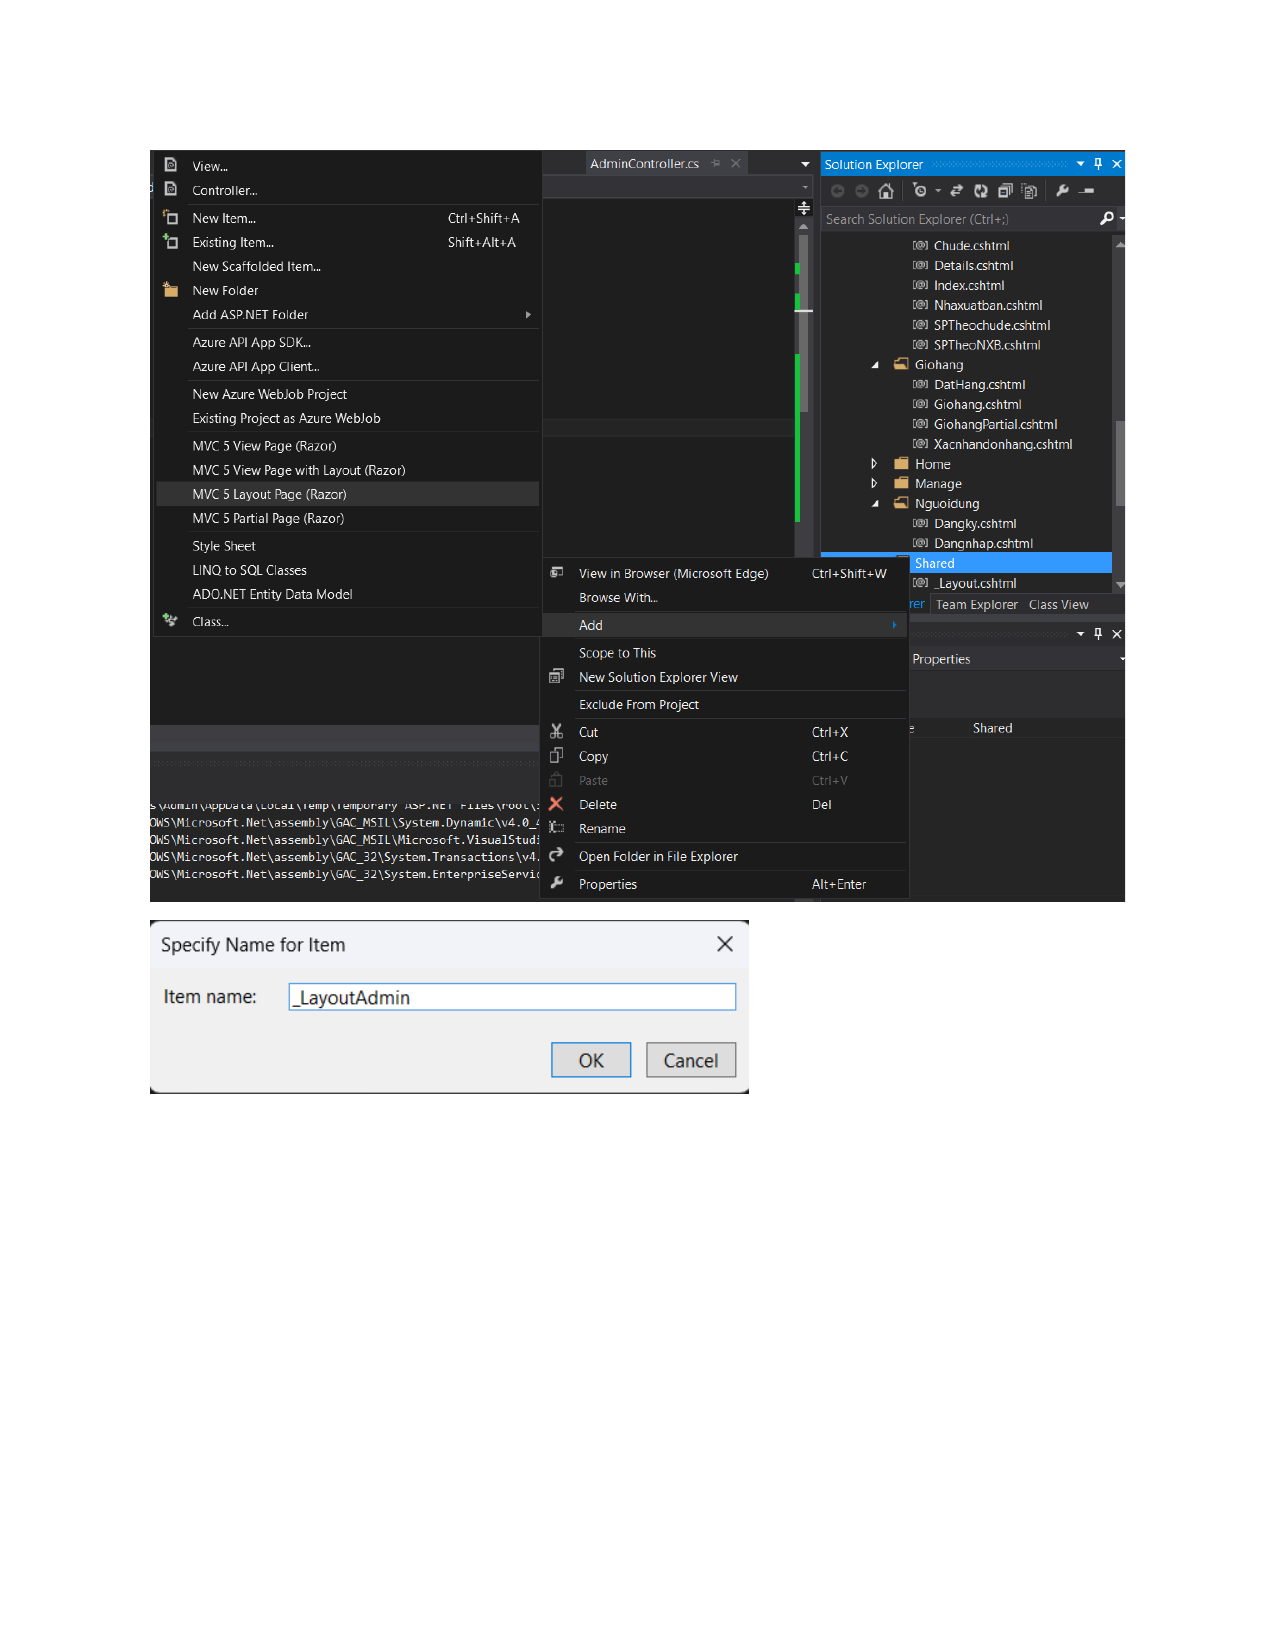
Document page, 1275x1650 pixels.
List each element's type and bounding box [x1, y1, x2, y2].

picture [150, 920, 749, 1094]
picture [150, 150, 1125, 902]
